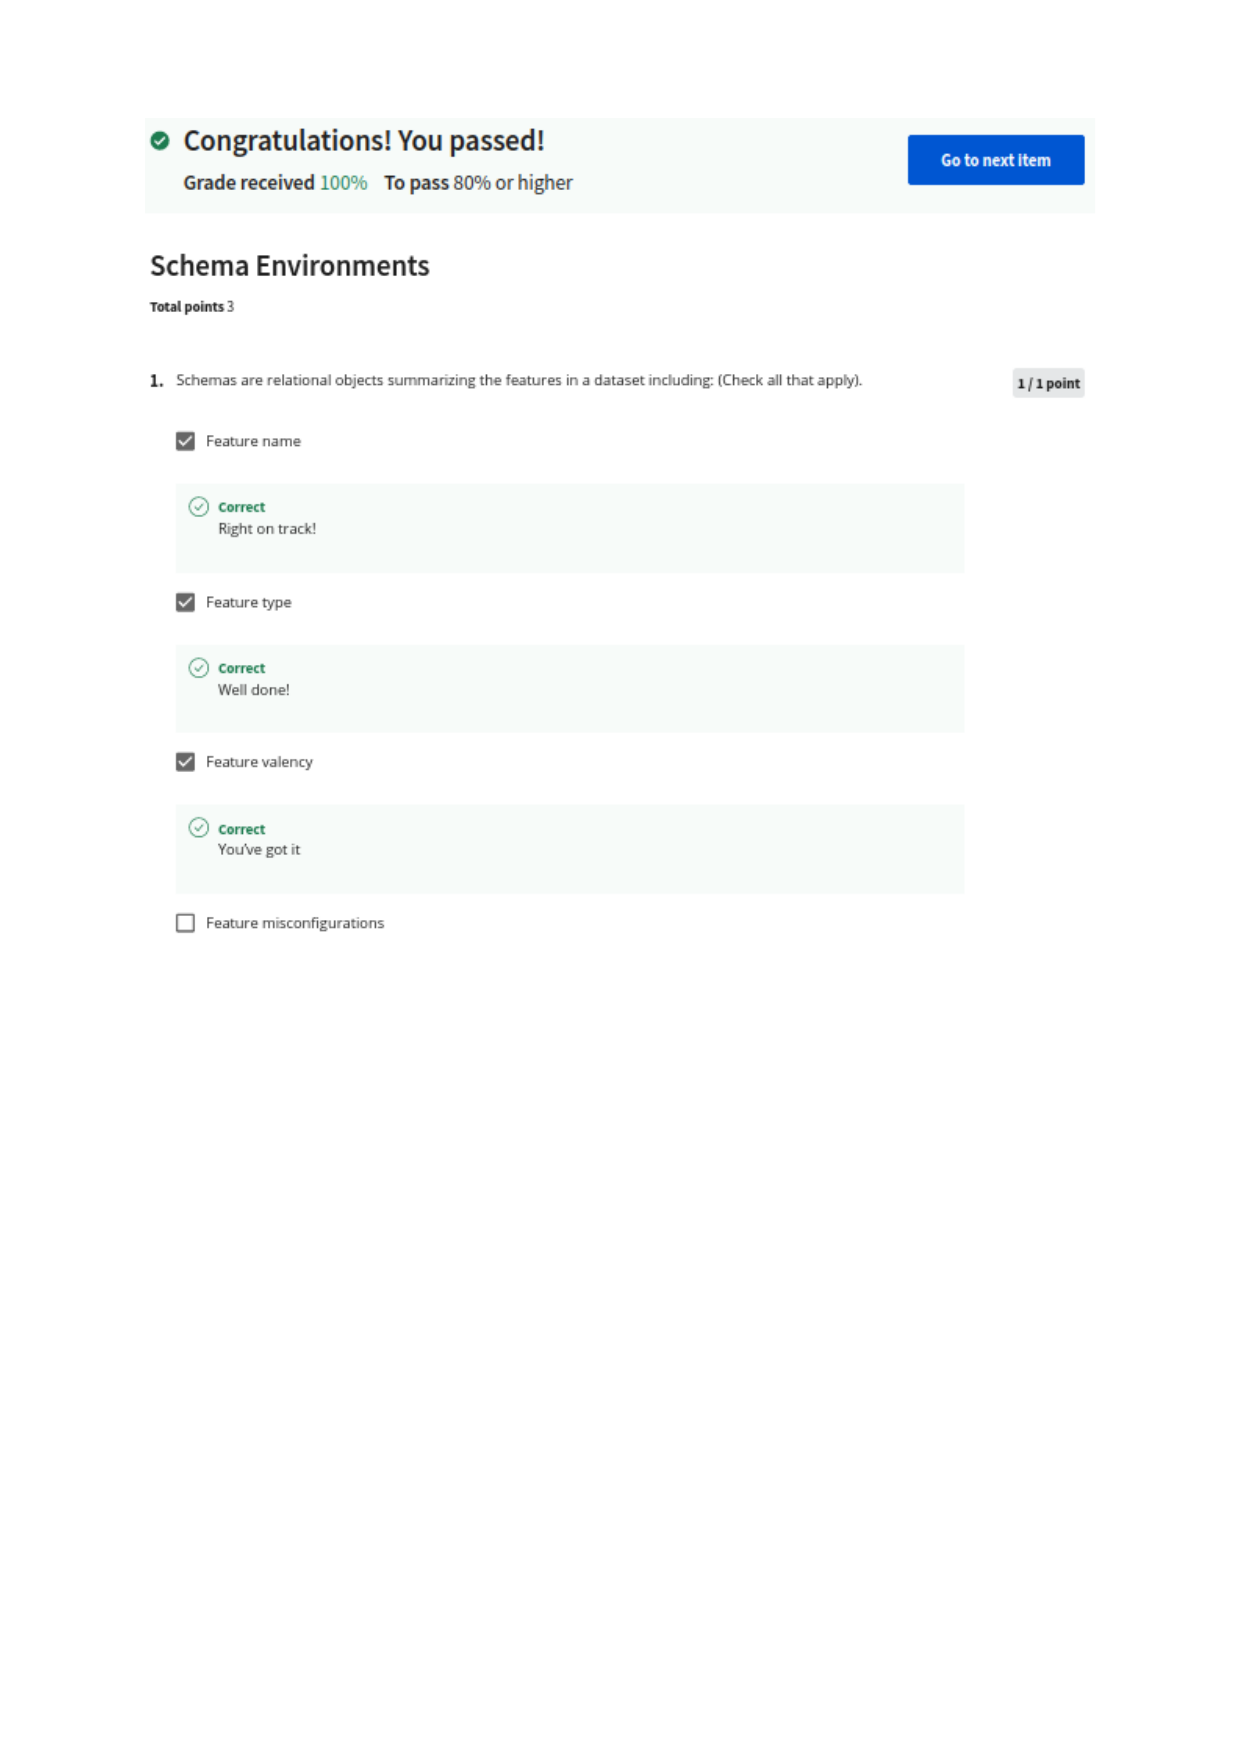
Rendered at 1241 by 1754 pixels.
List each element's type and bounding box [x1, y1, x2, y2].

picture [145, 118, 1096, 966]
